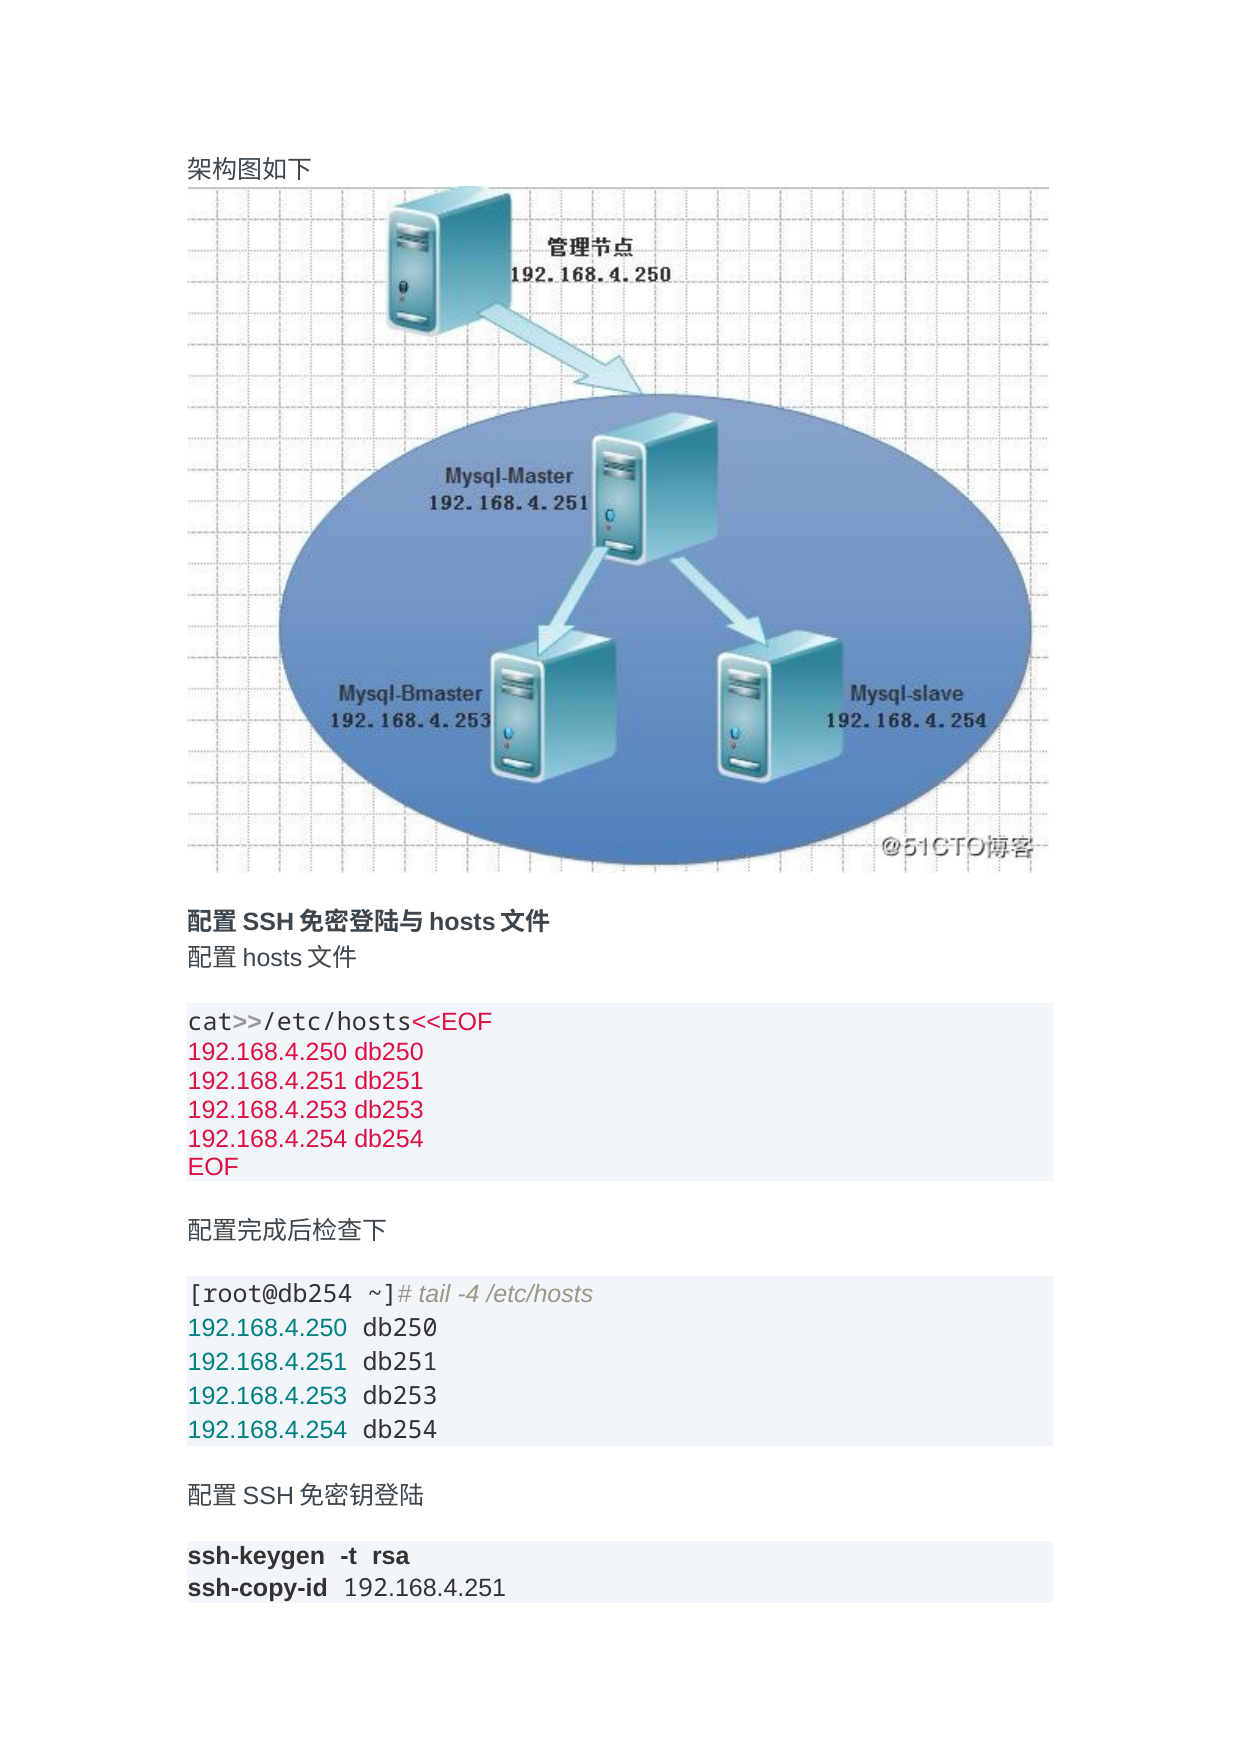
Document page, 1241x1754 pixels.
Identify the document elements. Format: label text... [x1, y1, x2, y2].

text 192.168.4.253 db253 [187, 1095, 1053, 1124]
text 192.168.4.253 db253 [187, 1378, 1053, 1412]
picture [187, 186, 1049, 873]
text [187, 150, 1053, 872]
text ssh-copy-id 192.168.4.251 [187, 1569, 1053, 1603]
text 192.168.4.251 db251 [187, 1066, 1053, 1095]
text 配置完成后检查下 [187, 1210, 1053, 1247]
text ssh-keygen -t rsa [187, 1541, 1053, 1569]
text 配置SSH免密登陆与hosts文件 配置hosts文件 [187, 902, 1053, 974]
text 192.168.4.250 db250 [187, 1037, 1053, 1066]
text 192.168.4.254 db254 [187, 1412, 1053, 1446]
text EOF [187, 1152, 1053, 1181]
text cat>>/etc/hosts<<EOF [187, 1003, 1053, 1037]
text 配置SSH免密钥登陆 [187, 1475, 1053, 1511]
text [root@db254 ~]# tail -4 /etc/hosts [187, 1276, 1053, 1310]
text 192.168.4.254 db254 [187, 1124, 1053, 1152]
text 192.168.4.250 db250 [187, 1310, 1053, 1344]
text 192.168.4.251 db251 [187, 1344, 1053, 1378]
